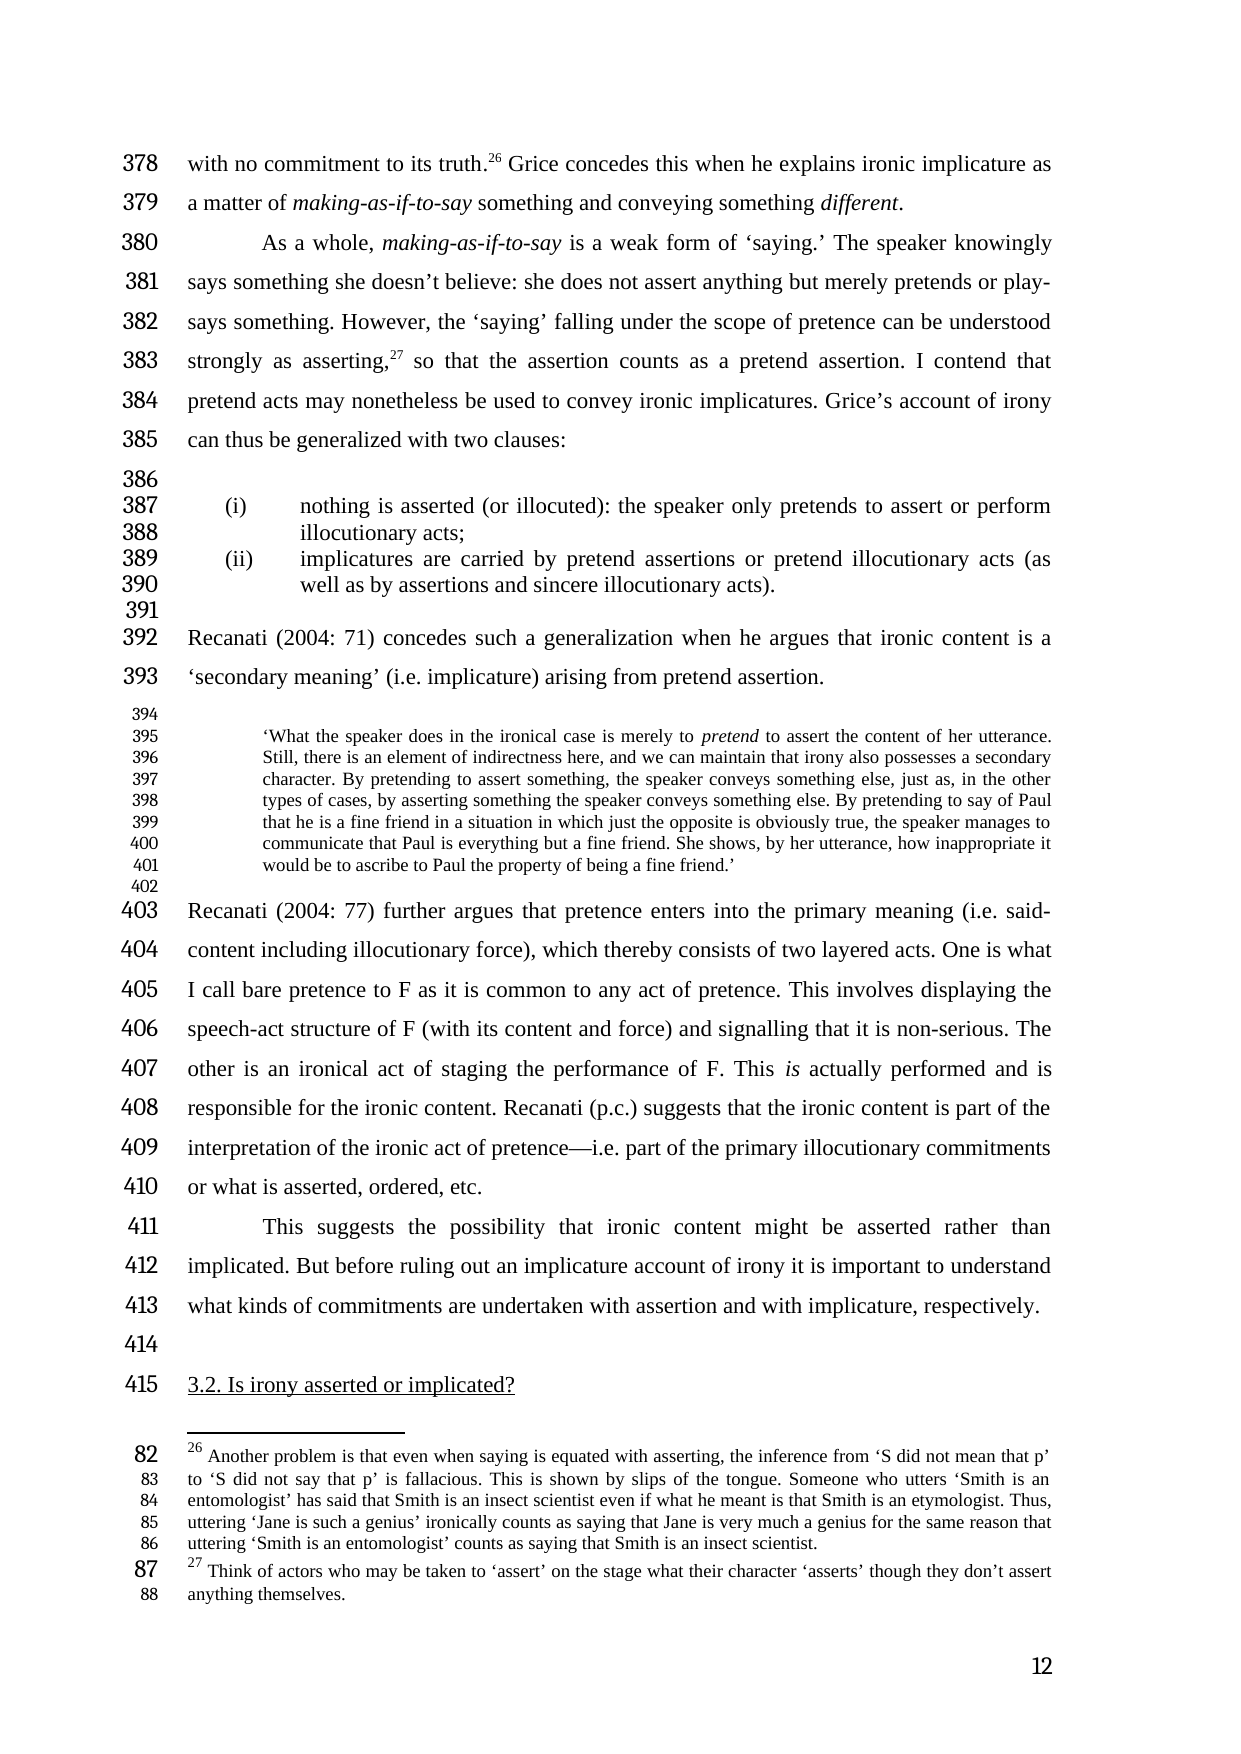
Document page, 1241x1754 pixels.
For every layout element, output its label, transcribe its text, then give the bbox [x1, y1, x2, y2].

list nothing is asserted (or illocuted): the speaker only pretends to assert or perform illocutionary acts; [225, 492, 1053, 545]
text Recanati (2004: 71) concedes such a generalization when he argues that ironic content is a ‘secondary meaning’ (i.e. implicature) arising from pretend assertion. [187, 624, 1053, 690]
text As a whole, making-as-if-to-say is a weak form of ‘saying.’ The speaker knowingly says something she doesn’t believe: she does not assert anything but merely pretends or play-says something. However, the ‘saying’ falling under the scope of pretence can be understood strongly as asserting, so that the assertion counts as a pretend assertion. I contend that pretend acts may nonetheless be used to convey ironic implicatures. Grice’s account of irony can thus be generalized with two clauses: [187, 229, 1053, 453]
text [187, 150, 1053, 216]
text 3.2. Is irony asserted or implicated? [187, 1371, 1053, 1397]
text This suggests the possibility that ironic content might be asserted rather than implicated. But before ruling out an implicature account of irony it is important to understand what kinds of commitments are undertaken with assertion and with implicature, respectively. [187, 1213, 1053, 1318]
text Recanati (2004: 77) further argues that pretence enters into the primary meaning (i.e. said-content including illocutionary force), which thereby consists of two layered acts. One is what I call bare pretence to F as it is common to any act of pretence. This involves displaying the speech-act structure of F (with its content and force) and signalling that it is non-serious. The other is an ironical act of staging the performance of F. This is actually performed and is responsible for the ironic content. Recanati (p.c.) suggests that the ironic content is part of the interpretation of the ironic act of pretence—i.e. part of the primary illocutionary commitments or what is asserted, ordered, etc. [187, 897, 1053, 1200]
list implicatures are carried by pretend assertions or pretend illocutionary acts (as well as by assertions and sincere illocutionary acts). [225, 545, 1053, 598]
text ‘What the speaker does in the ironical case is merely to pretend to assert the content of her utterance. Still, there is an element of indirectness here, and we can maintain that irony also possesses a secondary character. By pretending to assert something, the speaker conveys something else, just as, in the other types of cases, by asserting something the speaker conveys something else. By pretending to say of Paul that he is a fine friend in a situation in which just the opposite is obviously true, the speaker manages to communicate that Paul is everything but a fine friend. She shows, by her utterance, how inappropriate it would be to ascribe to Paul the property of being a fine friend.’ [262, 724, 1053, 875]
